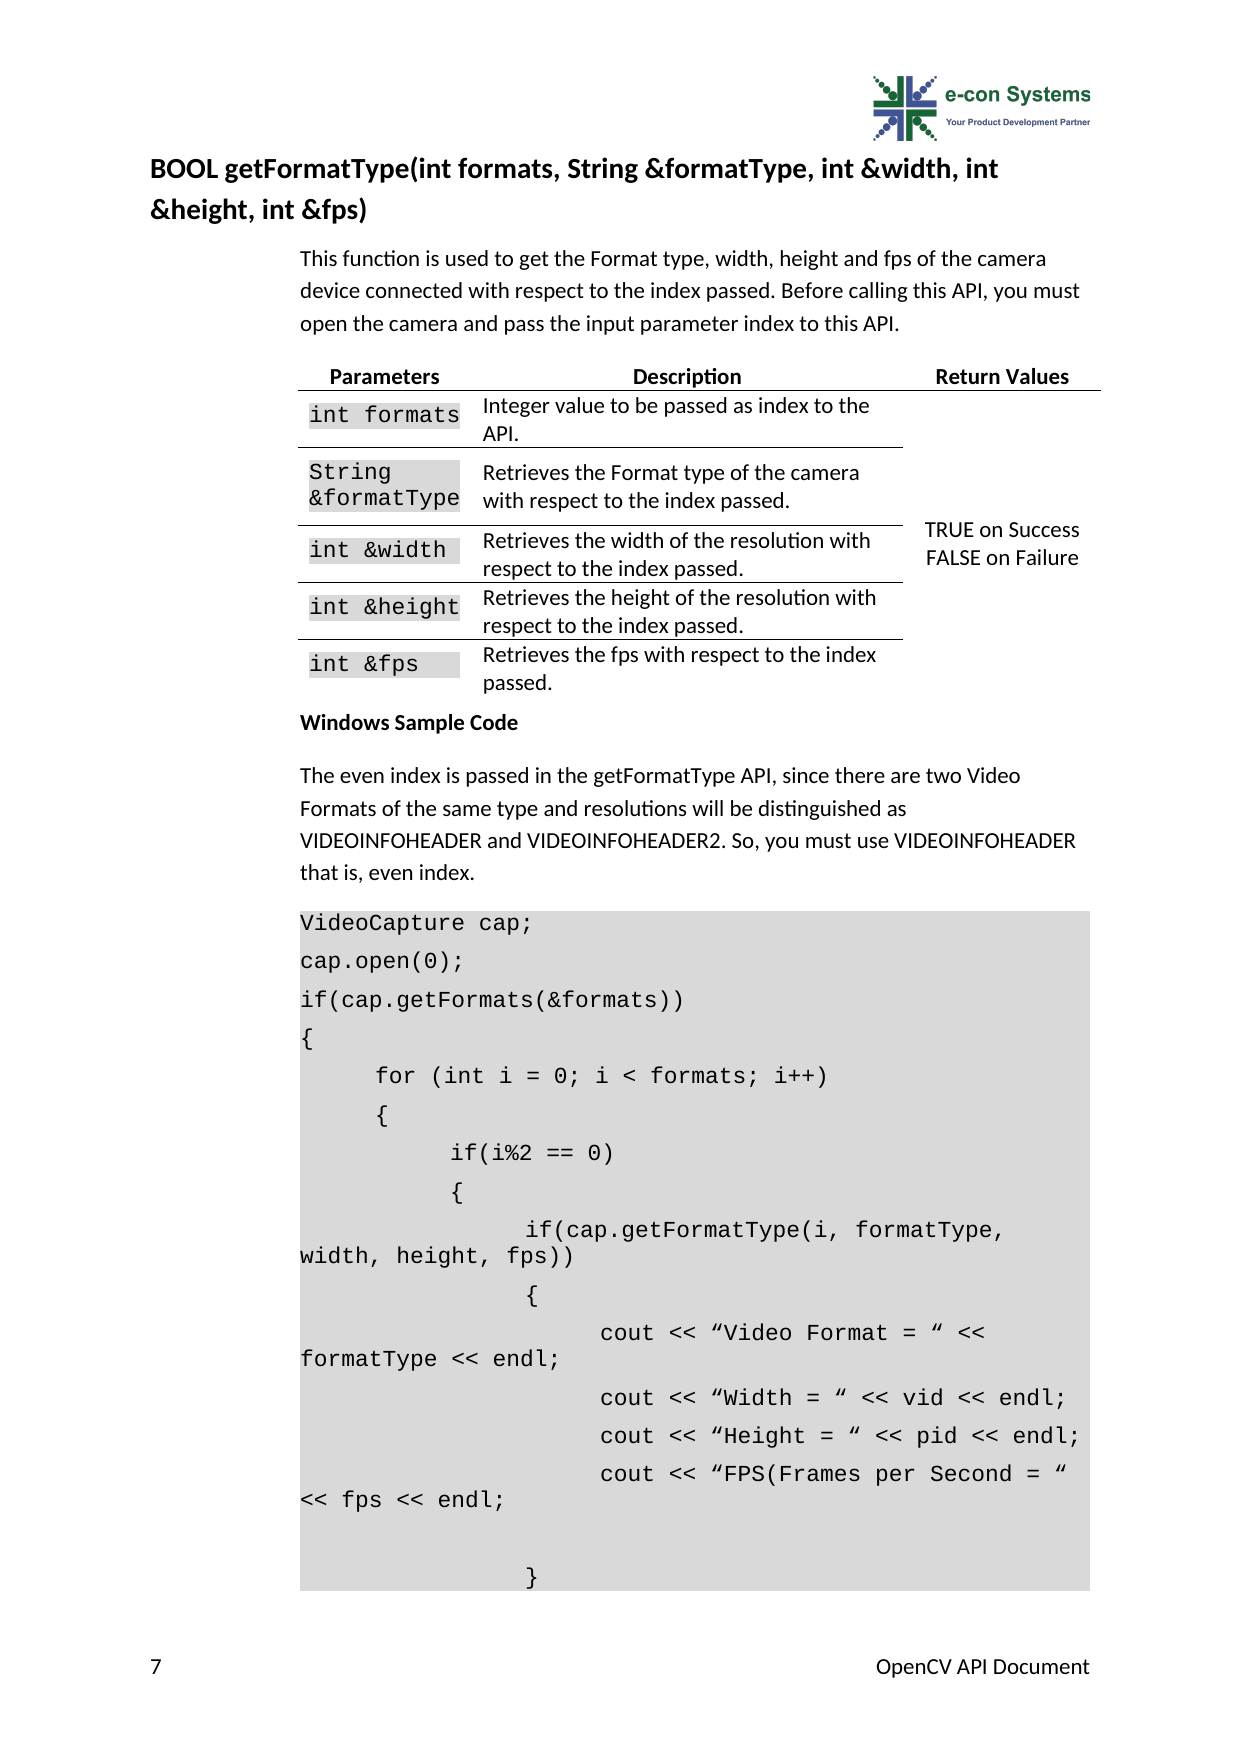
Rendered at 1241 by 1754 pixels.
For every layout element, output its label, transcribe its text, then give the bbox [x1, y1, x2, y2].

table_cell int formats [298, 391, 471, 447]
text cout << “Video Format = “ << formatType << endl; [300, 1321, 1090, 1373]
table_cell Retrieves the height of the resolution with respect to the index passed. [471, 583, 903, 639]
text This function is used to get the Format type, width, height and fps of the camera device connected with respect to the index passed. Before calling this API, you must open the camera and pass the input parameter index to this API. [300, 244, 1090, 337]
text Windows Sample Code [300, 708, 1090, 737]
text BOOL getFormatType(int formats, String &formatType, int &width, int &height, int &fps) [150, 150, 1090, 227]
text { [300, 1026, 1090, 1052]
table_header Parameters [298, 362, 471, 390]
table_cell int &fps [298, 640, 471, 696]
table_cell Retrieves the Format type of the camera with respect to the index passed. [471, 448, 903, 525]
text for (int i = 0; i < formats; i++) [300, 1065, 1090, 1091]
text { [300, 1283, 1090, 1309]
text if(i%2 == 0) [300, 1142, 1090, 1168]
table_cell Retrieves the fps with respect to the index passed. [471, 640, 903, 696]
text if(cap.getFormatType(i, formatType, width, height, fps)) [300, 1219, 1090, 1271]
text { [300, 1103, 1090, 1129]
table_cell Integer value to be passed as index to the API. [471, 391, 903, 447]
table_cell Retrieves the width of the resolution with respect to the index passed. [471, 526, 903, 582]
table_cell int &height [298, 583, 471, 639]
text } [300, 1566, 1090, 1591]
table_cell int &width [298, 526, 471, 582]
table_cell TRUE on Success FALSE on Failure [903, 391, 1101, 696]
text cout << “FPS(Frames per Second = “ << fps << endl; [300, 1463, 1090, 1514]
table_header Return Values [903, 362, 1101, 390]
text cout << “Width = “ << vid << endl; [300, 1386, 1090, 1412]
text cout << “Height = “ << pid << endl; [300, 1424, 1090, 1450]
text { [300, 1180, 1090, 1206]
table_cell String &formatType [298, 448, 471, 525]
text cap.open(0); [300, 949, 1090, 976]
picture [873, 73, 1091, 146]
table_header Description [471, 362, 903, 390]
text The even index is passed in the getFormatType API, since there are two Video Formats of the same type and resolutions will be distinguished as VIDEOINFOHEADER and VIDEOINFOHEADER2. So, you must use VIDEOINFOHEADER that is, even index. [300, 762, 1090, 886]
text if(cap.getFormats(&formats)) [300, 988, 1090, 1014]
text VideoCapture cap; [300, 911, 1090, 937]
